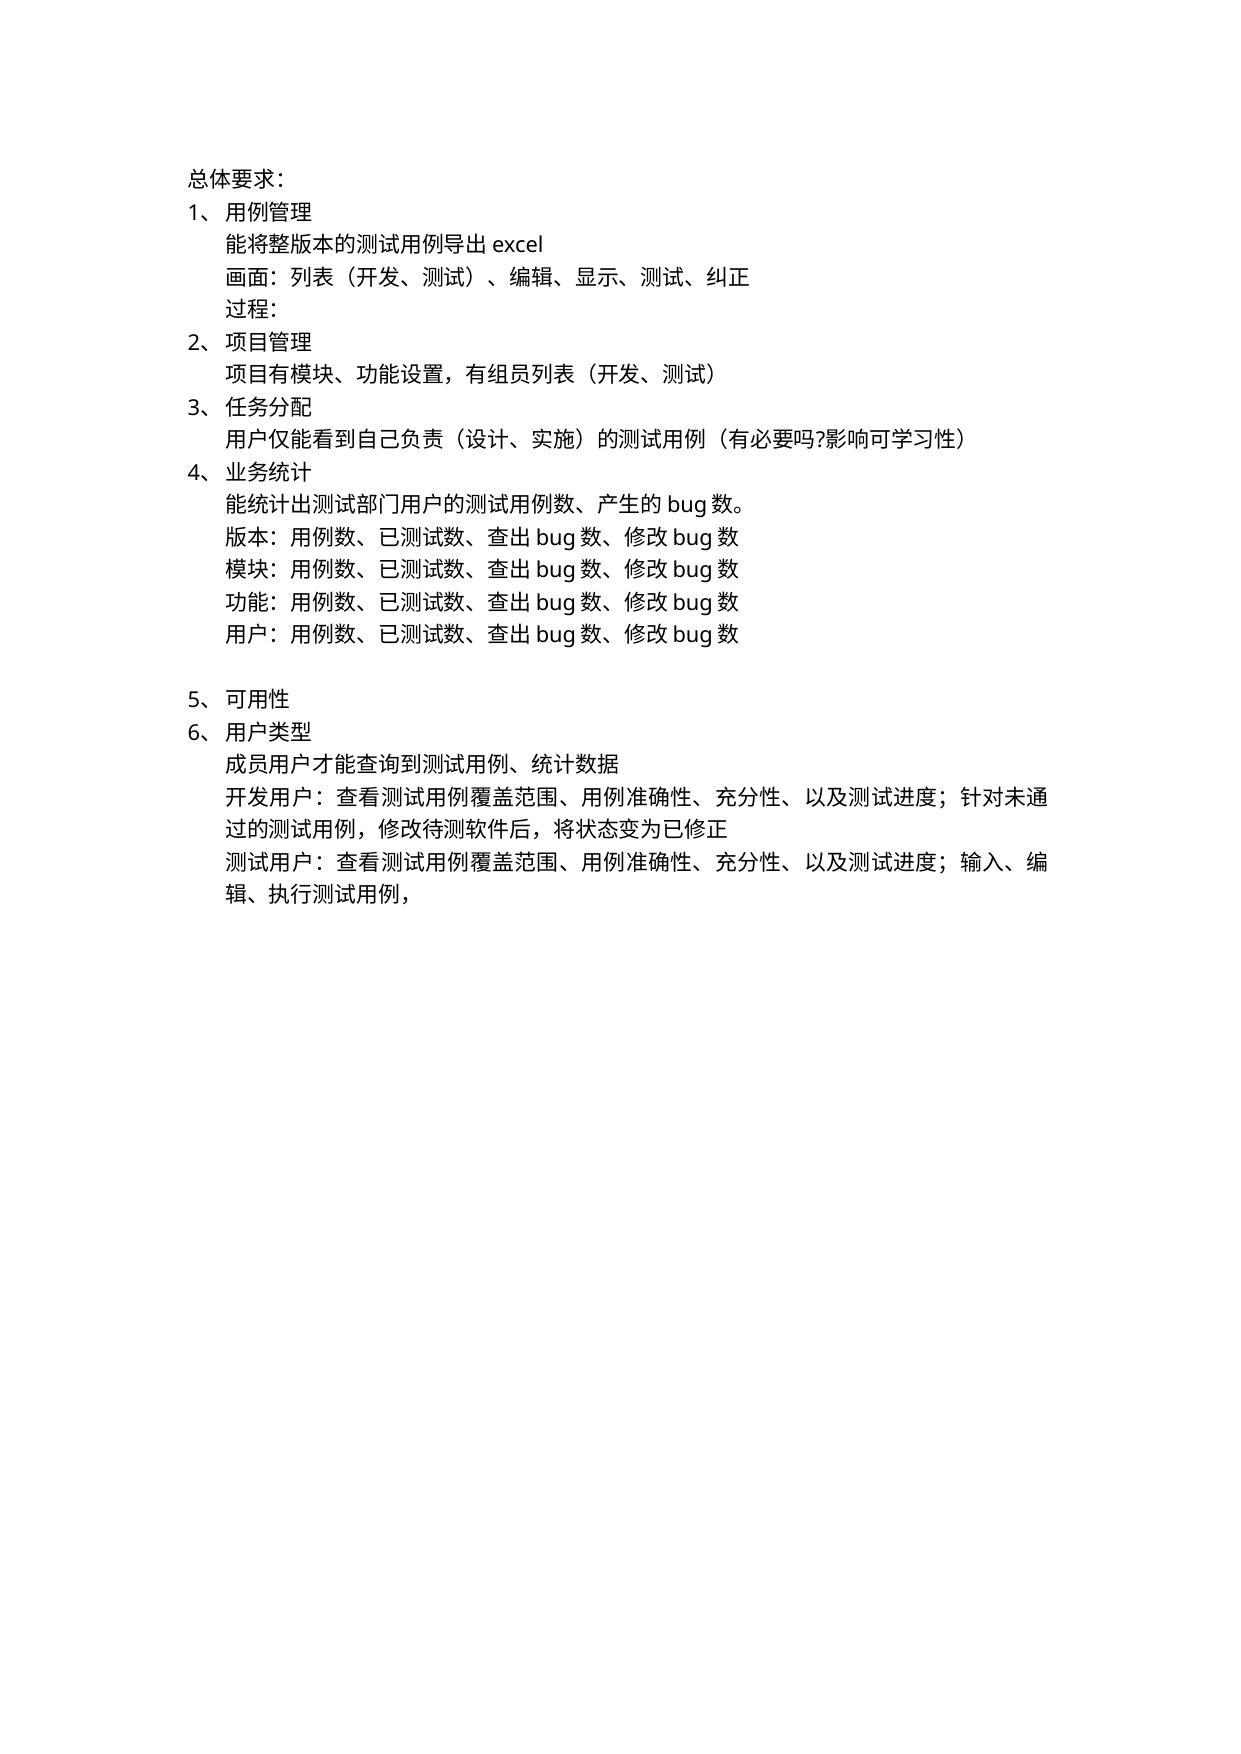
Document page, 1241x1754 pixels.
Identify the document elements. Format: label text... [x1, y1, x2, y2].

list 功能：用例数、已测试数、查出bug数、修改bug数 [225, 584, 1053, 617]
list 项目管理 [187, 324, 1053, 357]
list 项目有模块、功能设置，有组员列表（开发、测试） [225, 357, 1053, 389]
list 用户类型 [187, 714, 1053, 747]
list 测试用户：查看测试用例覆盖范围、用例准确性、充分性、以及测试进度；输入、编辑、执行测试用例， [225, 844, 1053, 909]
list 可用性 [187, 682, 1053, 714]
text 总体要求： [187, 162, 1053, 194]
list 画面：列表（开发、测试）、编辑、显示、测试、纠正 [225, 259, 1053, 292]
list 模块：用例数、已测试数、查出bug数、修改bug数 [225, 552, 1053, 584]
list 版本：用例数、已测试数、查出bug数、修改bug数 [225, 519, 1053, 552]
list 业务统计 [187, 454, 1053, 487]
list 成员用户才能查询到测试用例、统计数据 [225, 747, 1053, 779]
list 用例管理 [187, 194, 1053, 227]
list 任务分配 [187, 389, 1053, 422]
list 过程： [225, 292, 1053, 324]
list 开发用户：查看测试用例覆盖范围、用例准确性、充分性、以及测试进度；针对未通过的测试用例，修改待测软件后，将状态变为已修正 [225, 779, 1053, 844]
list 能统计出测试部门用户的测试用例数、产生的bug数。 [225, 487, 1053, 519]
list 用户：用例数、已测试数、查出bug数、修改bug数 [225, 617, 1053, 649]
list 用户仅能看到自己负责（设计、实施）的测试用例（有必要吗?影响可学习性） [225, 422, 1053, 454]
list 能将整版本的测试用例导出excel [225, 227, 1053, 259]
